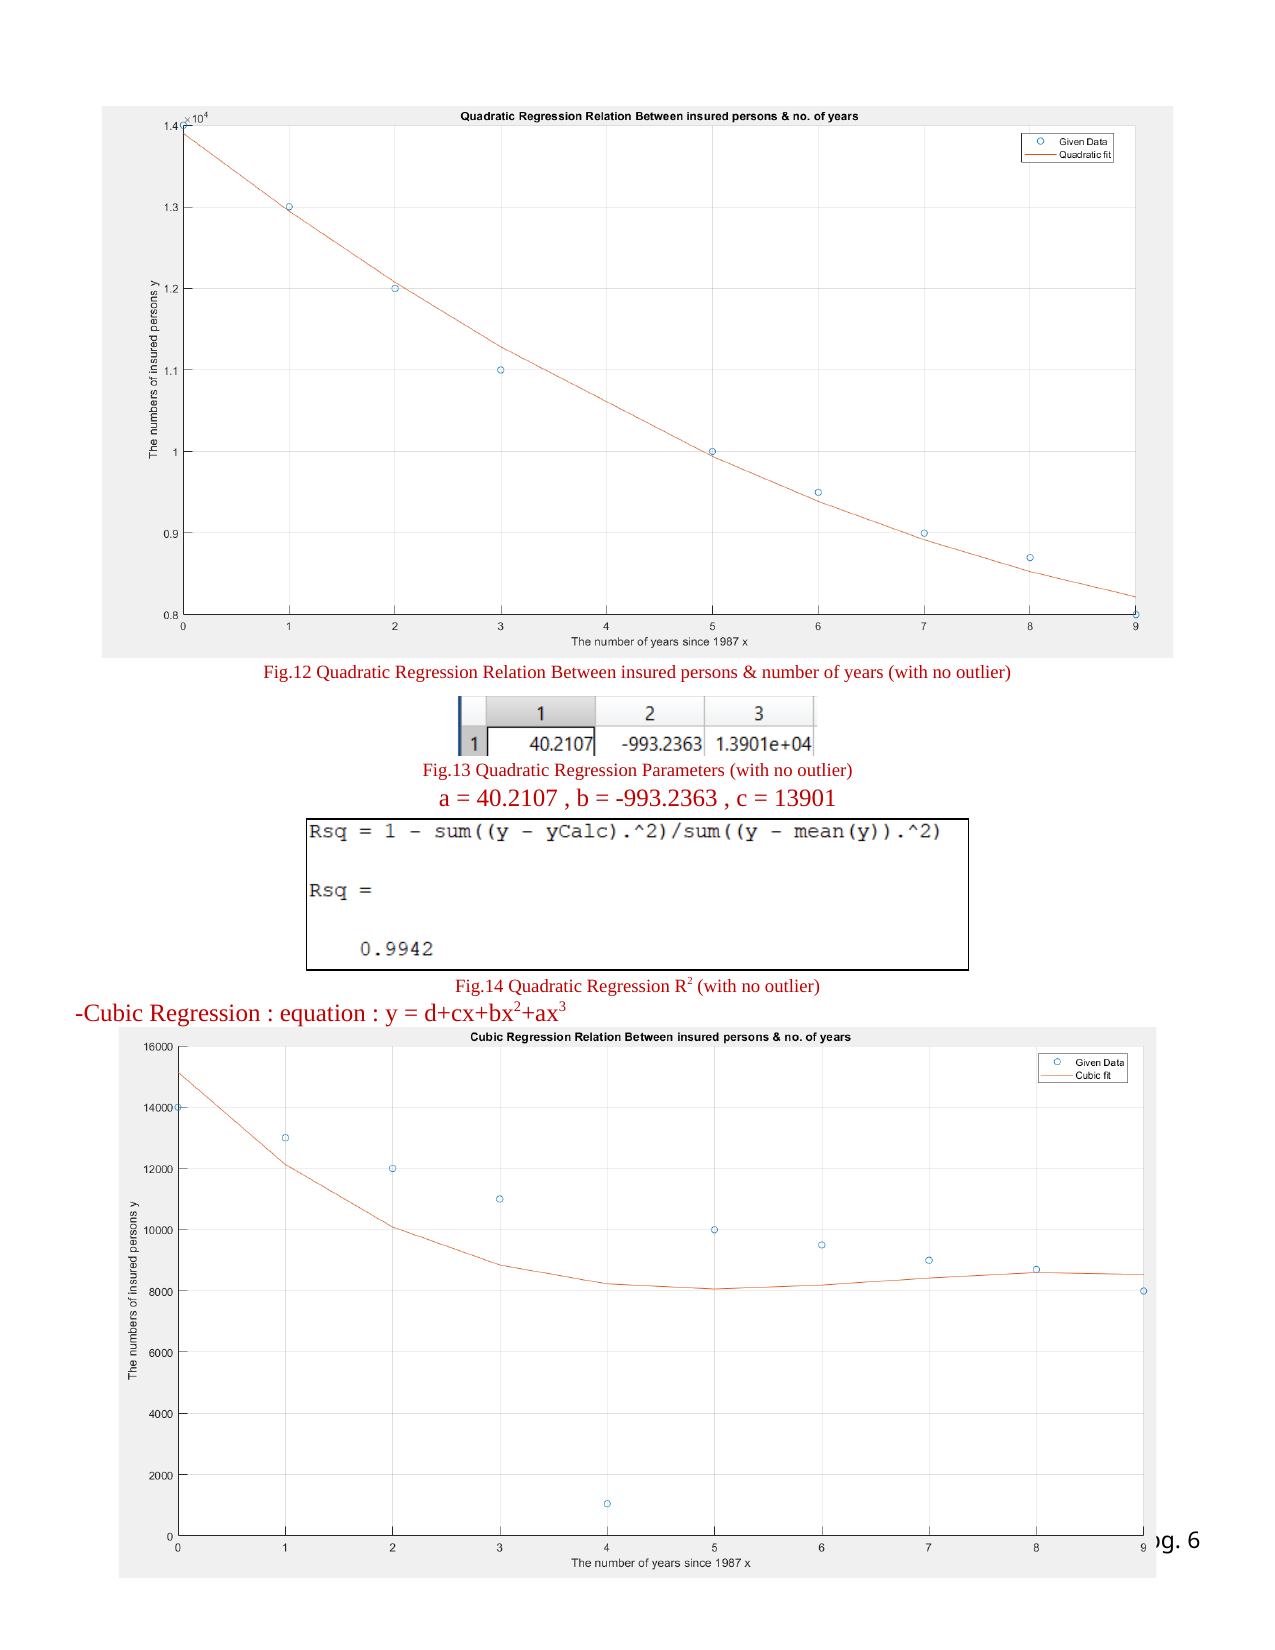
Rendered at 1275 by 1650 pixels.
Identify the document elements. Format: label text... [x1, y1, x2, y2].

picture [307, 820, 968, 969]
picture [101, 106, 1174, 658]
text -Cubic Regression : equation : y = d+cx+bx2+ax3 [75, 998, 1200, 1027]
picture [457, 696, 818, 756]
text Fig.13 Quadratic Regression Parameters (with no outlier) [75, 684, 1200, 781]
picture [118, 1027, 1157, 1578]
text a = 40.2107 , b = -993.2363 , c = 13901 [75, 783, 1200, 811]
